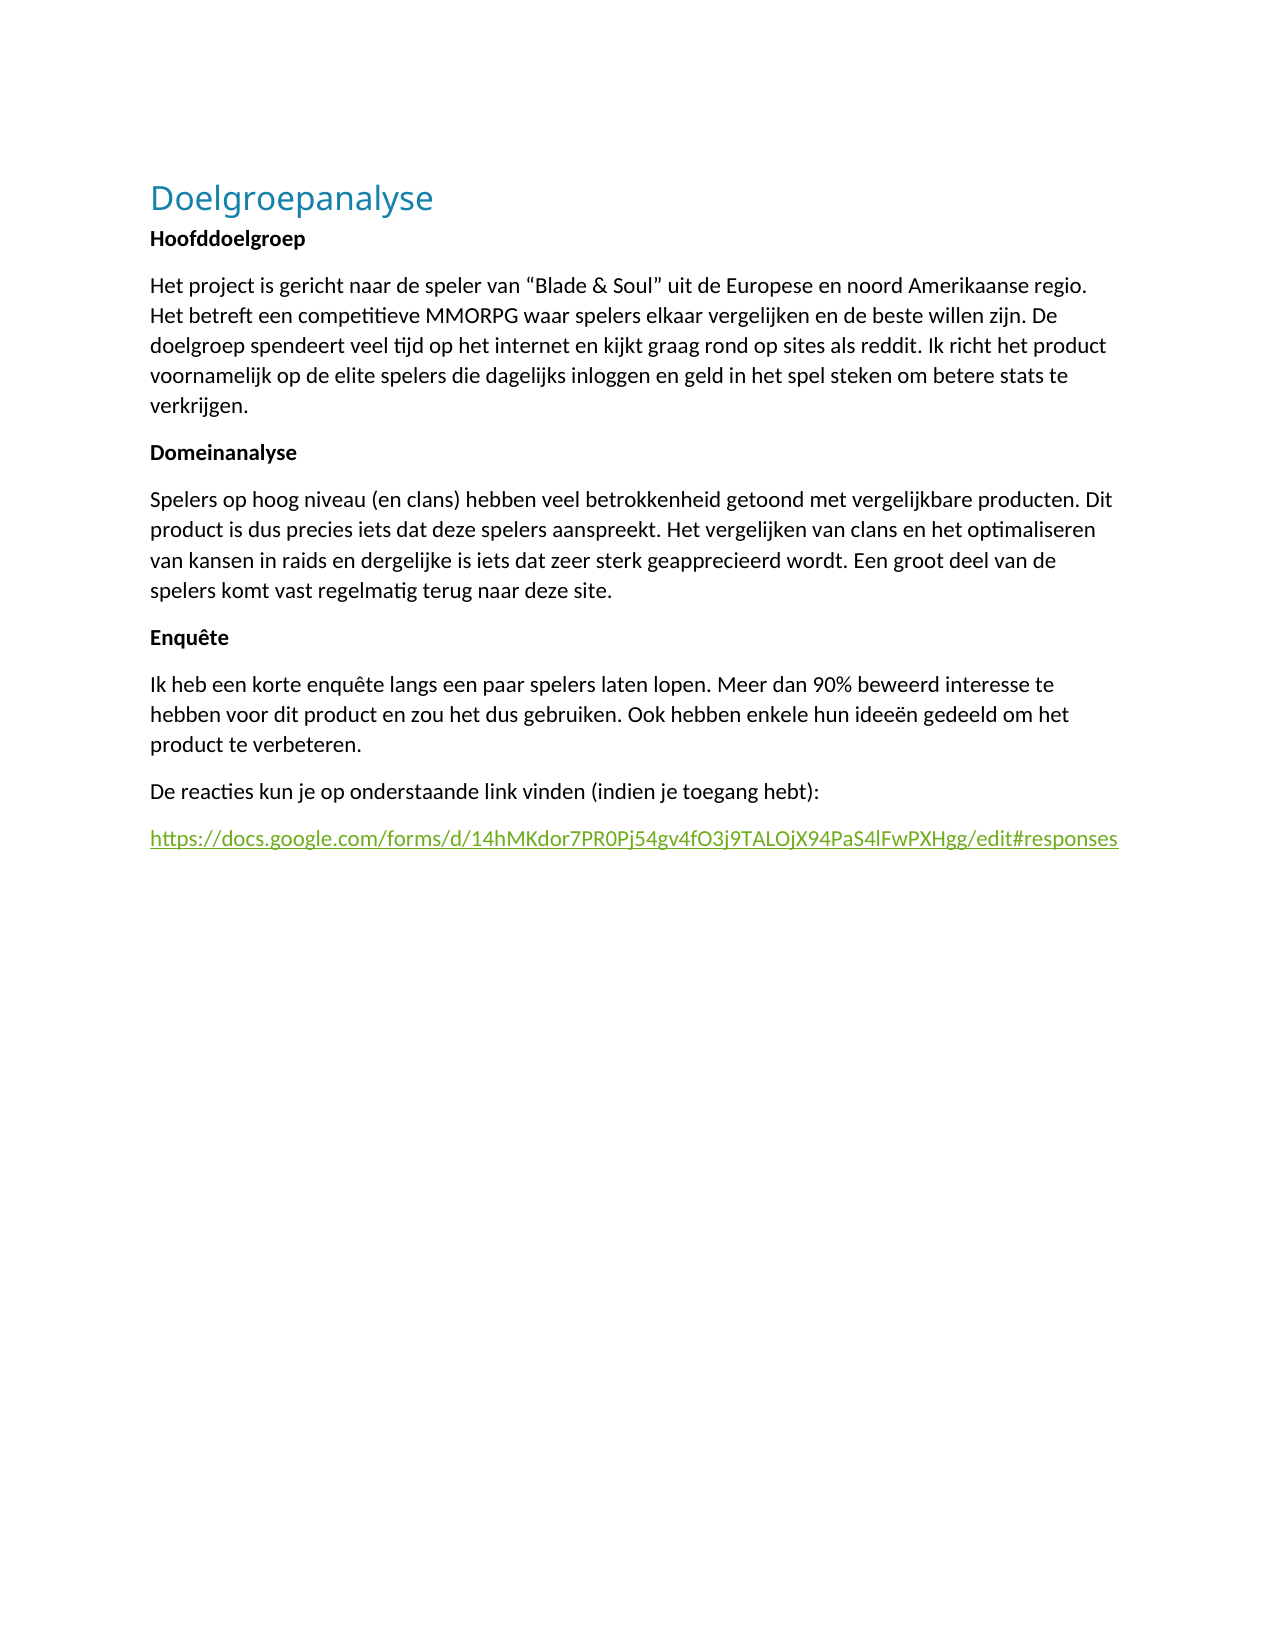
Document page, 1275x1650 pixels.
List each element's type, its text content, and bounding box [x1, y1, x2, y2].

text Spelers op hoog niveau (en clans) hebben veel betrokkenheid getoond met vergelijkbare producten. Dit product is dus precies iets dat deze spelers aanspreekt. Het vergelijken van clans en het optimaliseren van kansen in raids en dergelijke is iets dat zeer sterk geapprecieerd wordt. Een groot deel van de spelers komt vast regelmatig terug naar deze site. [150, 485, 1125, 604]
subtitle Doelgroepanalyse [150, 175, 1125, 220]
text Ik heb een korte enquête langs een paar spelers laten lopen. Meer dan 90% beweerd interesse te hebben voor dit product en zou het dus gebruiken. Ook hebben enkele hun ideeën gedeeld om het product te verbeteren. [150, 670, 1125, 758]
text Hoofddoelgroep [150, 224, 1125, 252]
text Het project is gericht naar de speler van “Blade & Soul” uit de Europese en noord Amerikaanse regio. Het betreft een competitieve MMORPG waar spelers elkaar vergelijken en de beste willen zijn. De doelgroep spendeert veel tijd op het internet en kijkt graag rond op sites als reddit. Ik richt het product voornamelijk op de elite spelers die dagelijks inloggen en geld in het spel steken om betere stats te verkrijgen. [150, 271, 1125, 420]
text De reacties kun je op onderstaande link vinden (indien je toegang hebt): [150, 777, 1125, 805]
text Enquête [150, 623, 1125, 651]
text https://docs.google.com/forms/d/14hMKdor7PR0Pj54gv4fO3j9TALOjX94PaS4lFwPXHgg/edit#responses [150, 824, 1125, 852]
text Domeinanalyse [150, 438, 1125, 467]
